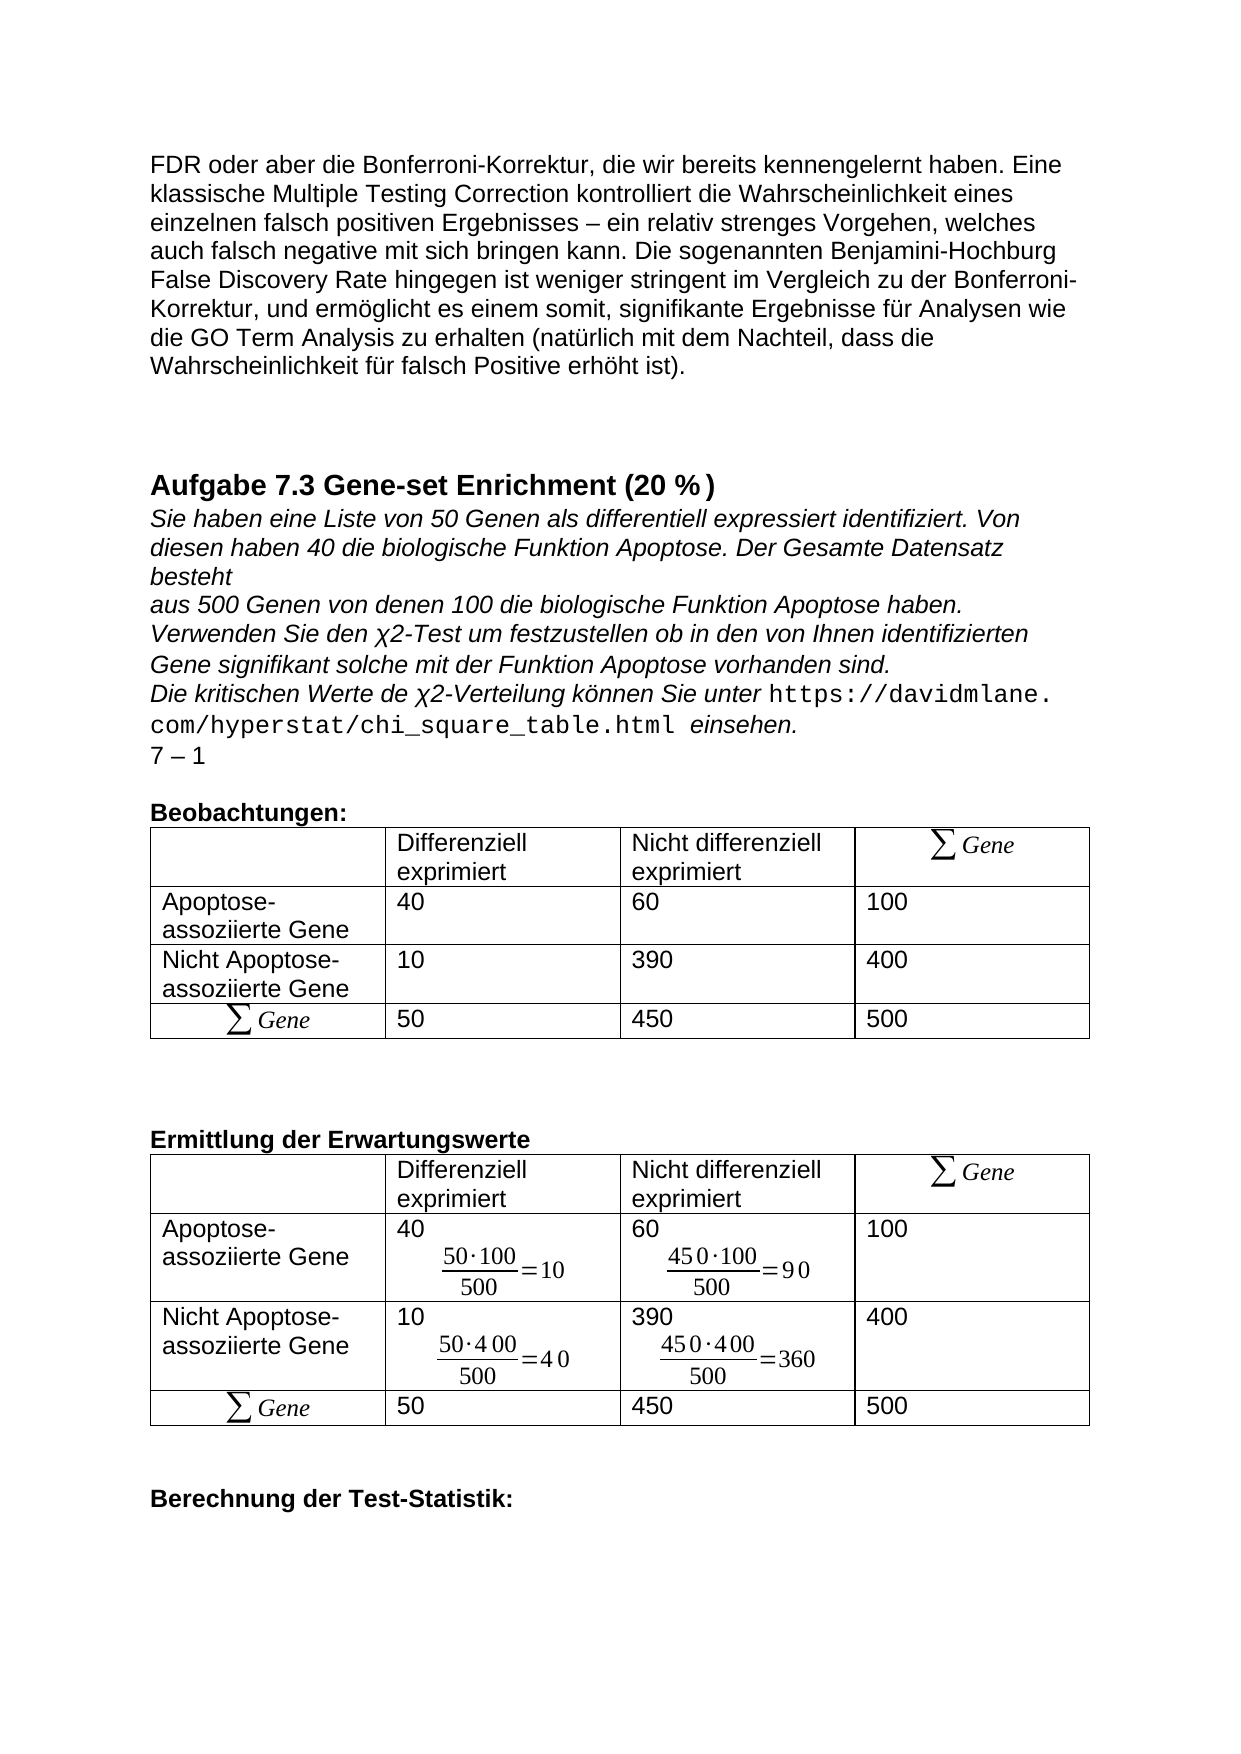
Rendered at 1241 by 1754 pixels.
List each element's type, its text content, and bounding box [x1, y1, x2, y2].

table_cell 60 [621, 1214, 854, 1301]
table_cell 500 [856, 1391, 1089, 1425]
table_cell 50 [386, 1391, 620, 1425]
table_cell 400 [856, 945, 1089, 1003]
table_cell 40 [386, 887, 620, 944]
table_cell 390 [621, 1302, 854, 1390]
table_header [151, 828, 385, 886]
table_header Nicht differenziell exprimiert [621, 828, 854, 886]
table_cell [151, 1391, 385, 1425]
table_cell Nicht Apoptose-assoziierte Gene [151, 945, 385, 1003]
table_header [151, 1155, 385, 1212]
table_cell [151, 1004, 385, 1038]
table_cell 450 [621, 1391, 854, 1425]
table_cell 10 [386, 1302, 620, 1390]
table_header Differenziell exprimiert [386, 828, 620, 886]
text Aufgabe 7.3 Gene-set Enrichment (20 %) Sie haben eine Liste von 50 Genen als differentiell expressiert identifiziert. Von diesen haben 40 die biologische Funktion Apoptose. Der Gesamte Datensatz besteht aus 500 Genen von denen 100 die biologische Funktion Apoptose haben. Verwenden Sie den χ2-Test um festzustellen ob in den von Ihnen identifizierten Gene signifikant solche mit der Funktion Apoptose vorhanden sind. Die kritischen Werte de χ2-Verteilung können Sie unter https://davidmlane. com/hyperstat/chi_square_table.html einsehen. 7 – 1 [150, 439, 1090, 769]
text Berechnung der Test-Statistik: [150, 1484, 1090, 1513]
table_cell 450 [621, 1004, 854, 1038]
table_cell 390 [621, 945, 854, 1003]
table_cell Apoptose-assoziierte Gene [151, 1214, 385, 1301]
table_header Differenziell exprimiert [386, 1155, 620, 1212]
table_cell 400 [856, 1302, 1089, 1390]
table_cell 60 [621, 887, 854, 944]
table_header [856, 828, 1089, 886]
table_cell 50 [386, 1004, 620, 1038]
table_cell 10 [386, 945, 620, 1003]
table_cell 40 [386, 1214, 620, 1301]
table_cell 100 [856, 887, 1089, 944]
text Ermittlung der Erwartungswerte [150, 1125, 1090, 1154]
table_cell 500 [856, 1004, 1089, 1038]
table_cell Apoptose-assoziierte Gene [151, 887, 385, 944]
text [150, 150, 1090, 380]
text Beobachtungen: [150, 798, 1090, 827]
table_cell 100 [856, 1214, 1089, 1301]
table_header Nicht differenziell exprimiert [621, 1155, 854, 1212]
table_header [856, 1155, 1089, 1212]
table_cell Nicht Apoptose-assoziierte Gene [151, 1302, 385, 1390]
